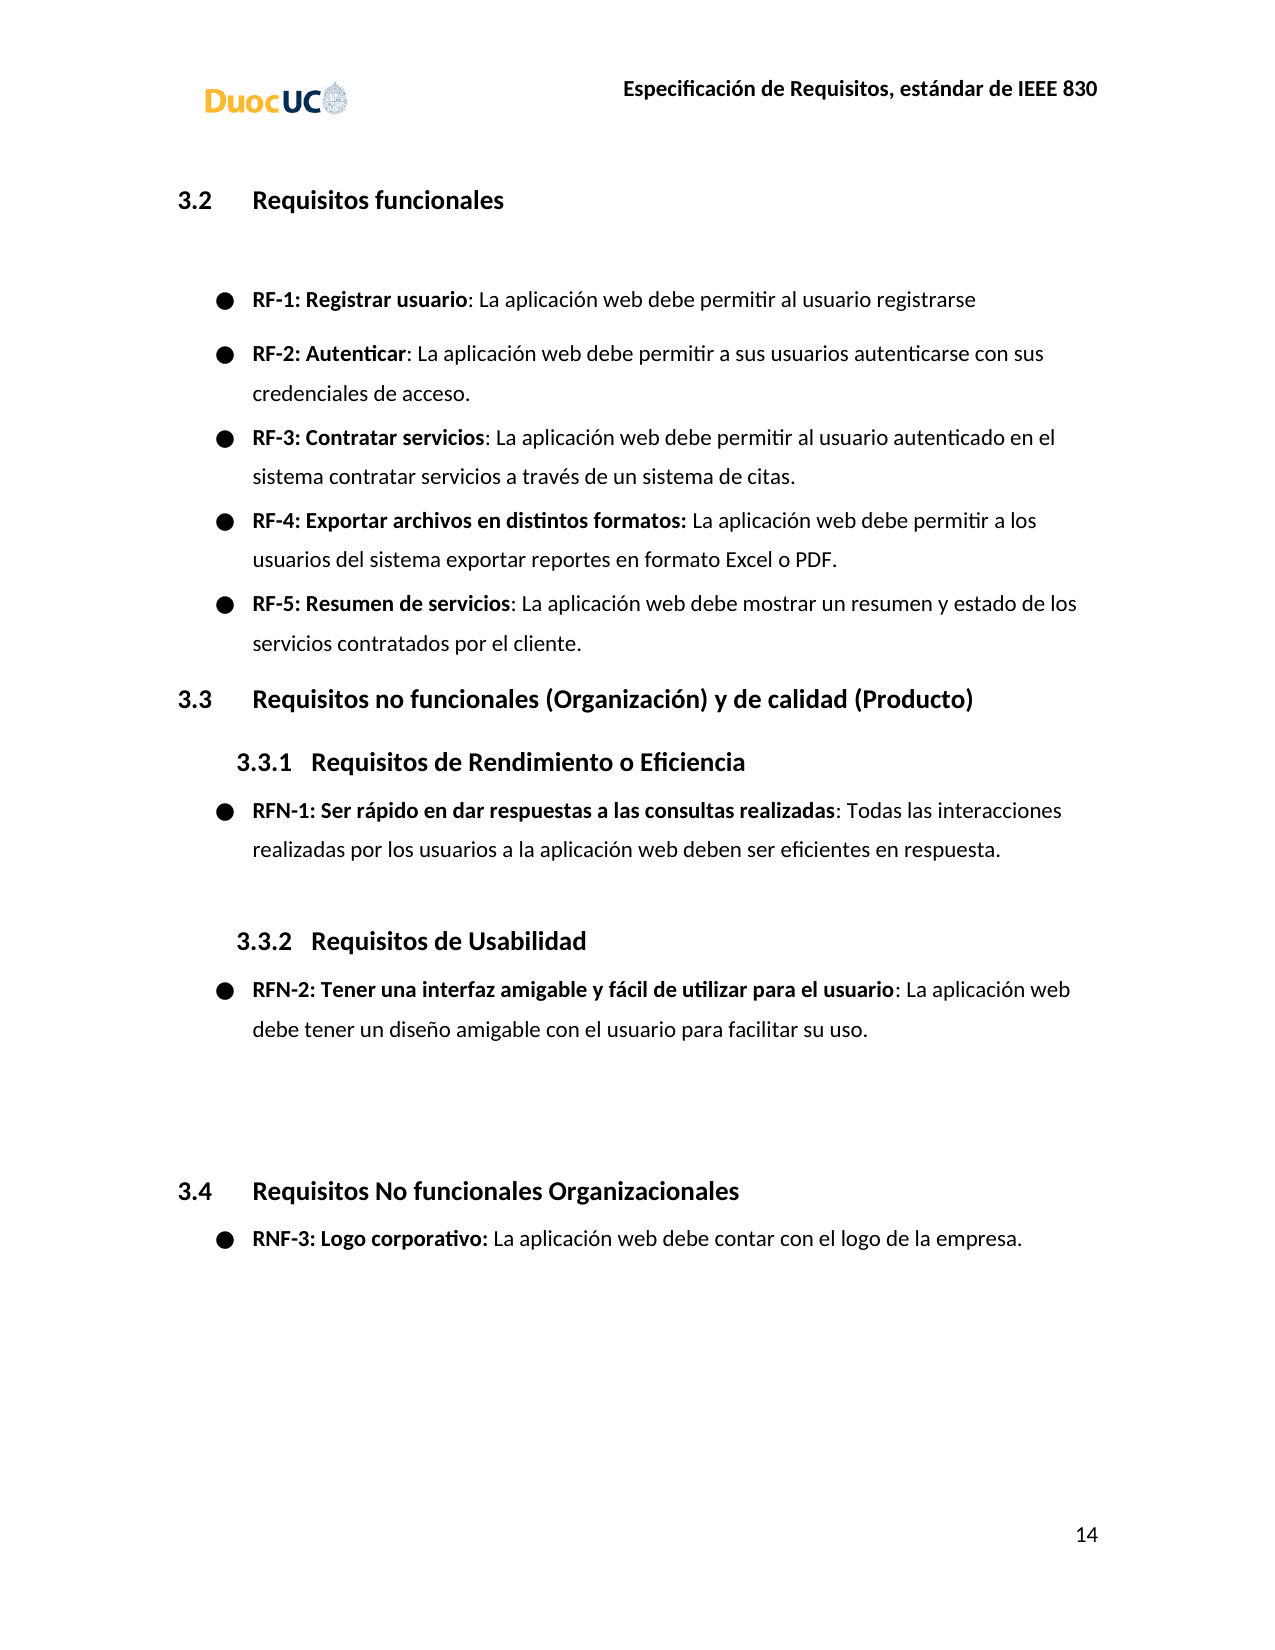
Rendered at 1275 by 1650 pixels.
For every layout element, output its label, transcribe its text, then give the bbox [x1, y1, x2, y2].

subtitle 3.3.1 Requisitos de Rendimiento o Eficiencia [236, 745, 1098, 778]
list RF-5: Resumen de servicios: La aplicación web debe mostrar un resumen y estado de los servicios contratados por el cliente. [215, 578, 1098, 657]
subtitle 3.2 Requisitos funcionales [177, 183, 1098, 216]
list RFN-1: Ser rápido en dar respuestas a las consultas realizadas: Todas las interacciones realizadas por los usuarios a la aplicación web deben ser eficientes en respuesta. [215, 784, 1098, 863]
list RF-1: Registrar usuario: La aplicación web debe permitir al usuario registrarse [215, 274, 1098, 321]
list RNF-3: Logo corporativo: La aplicación web debe contar con el logo de la empresa. [215, 1212, 1098, 1259]
list RFN-2: Tener una interfaz amigable y fácil de utilizar para el usuario: La aplicación web debe tener un diseño amigable con el usuario para facilitar su uso. [215, 964, 1098, 1043]
subtitle 3.3.2 Requisitos de Usabilidad [236, 924, 1098, 958]
subtitle 3.3 Requisitos no funcionales (Organización) y de calidad (Producto) [177, 682, 1098, 715]
list RF-2: Autenticar: La aplicación web debe permitir a sus usuarios autenticarse con sus credenciales de acceso. [215, 328, 1098, 407]
list RF-3: Contratar servicios: La aplicación web debe permitir al usuario autenticado en el sistema contratar servicios a través de un sistema de citas. [215, 411, 1098, 490]
subtitle 3.4 Requisitos No funcionales Organizacionales [177, 1174, 1098, 1207]
list RF-4: Exportar archivos en distintos formatos: La aplicación web debe permitir a los usuarios del sistema exportar reportes en formato Excel o PDF. [215, 494, 1098, 573]
picture [198, 78, 352, 117]
